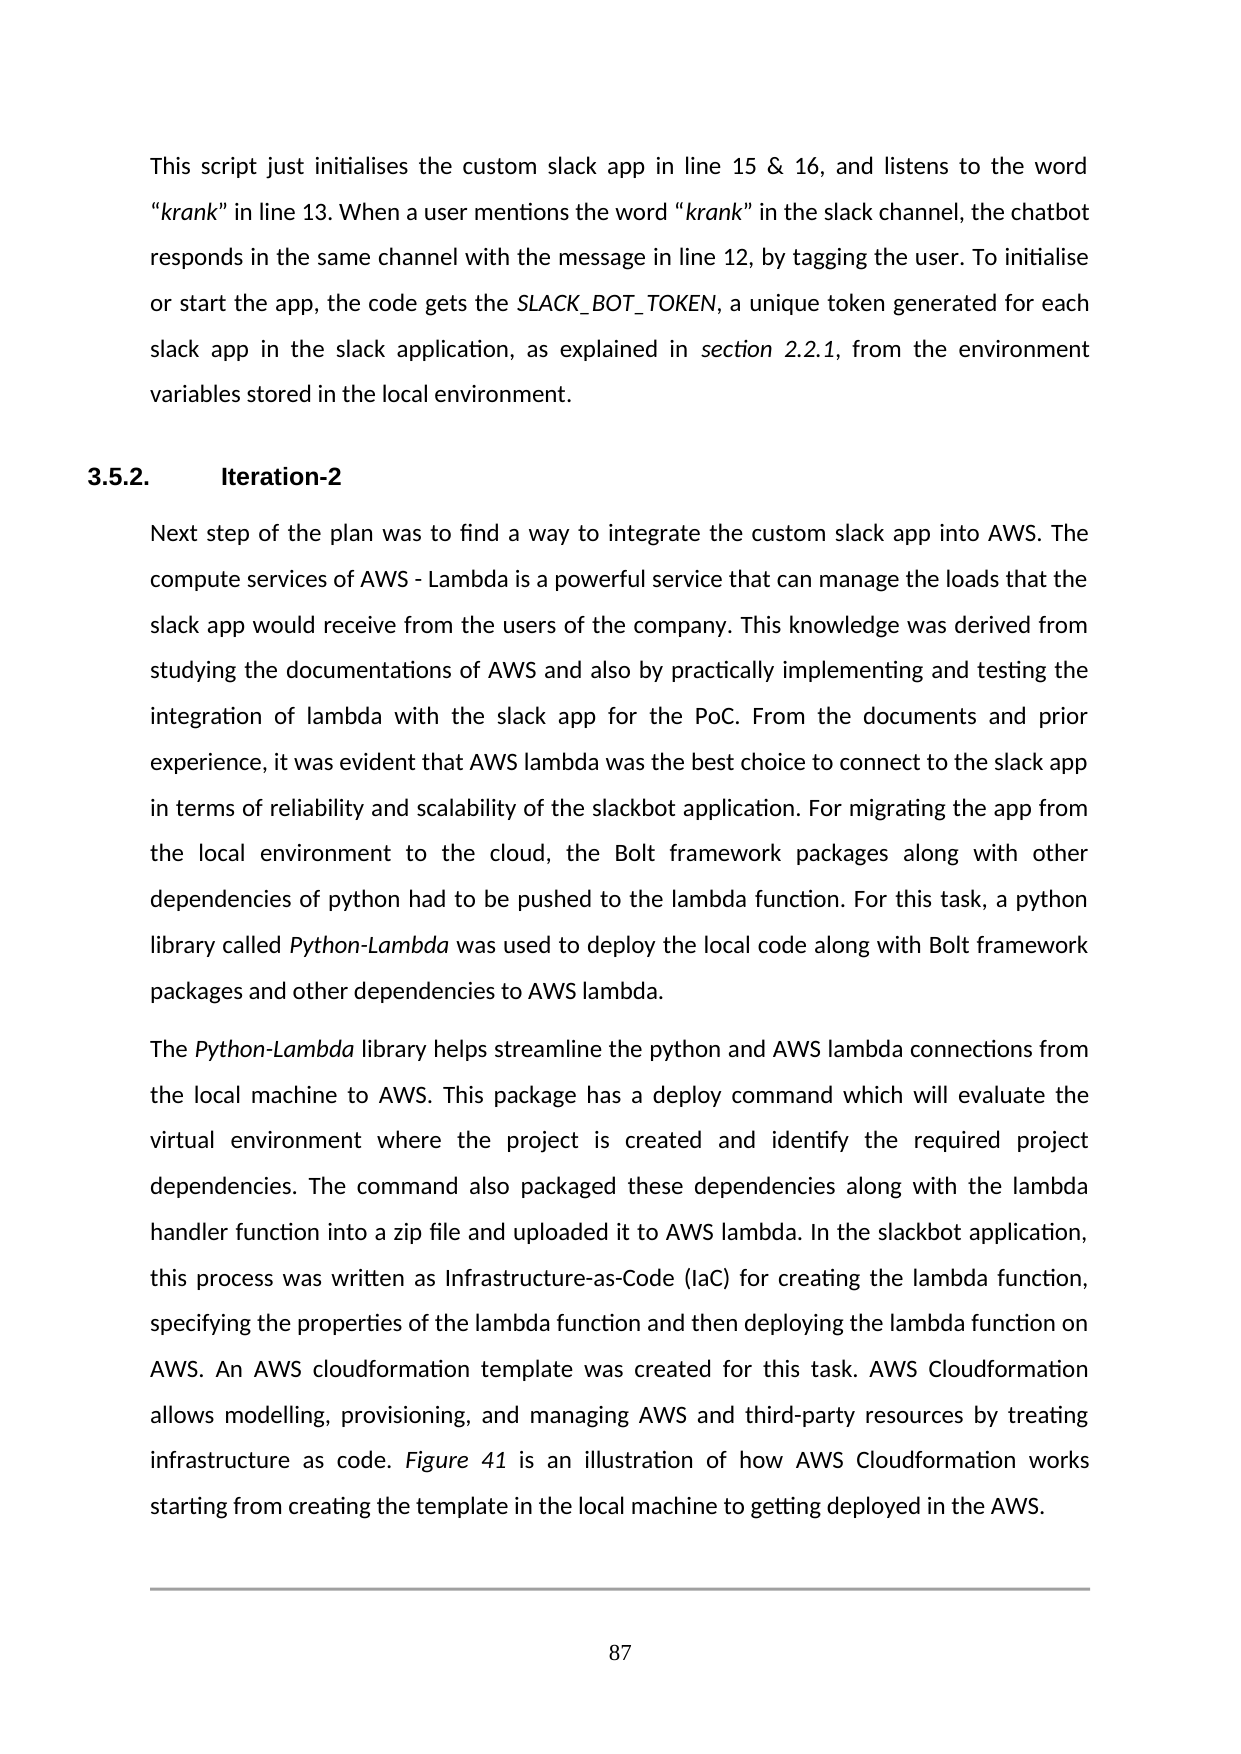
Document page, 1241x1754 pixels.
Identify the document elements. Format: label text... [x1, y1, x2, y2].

text This script just initialises the custom slack app in line 15 & 16, and listens to the word “krank” in line 13. When a user mentions the word “krank” in the slack channel, the chatbot responds in the same channel with the message in line 12, by tagging the user. To initialise or start the app, the code gets the SLACK_BOT_TOKEN, a unique token generated for each slack app in the slack application, as explained in section 2.2.1, from the environment variables stored in the local environment. [150, 150, 1090, 409]
text Next step of the plan was to find a way to integrate the custom slack app into AWS. The compute services of AWS - Lambda is a powerful service that can manage the loads that the slack app would receive from the users of the company. This knowledge was derived from studying the documentations of AWS and also by practically implementing and testing the integration of lambda with the slack app for the PoC. From the documents and prior experience, it was evident that AWS lambda was the best choice to connect to the slack app in terms of reliability and scalability of the slackbot application. For migrating the app from the local environment to the cloud, the Bolt framework packages along with other dependencies of python had to be pushed to the lambda function. For this task, a python library called Python-Lambda was used to deploy the local code along with Bolt framework packages and other dependencies to AWS lambda. [150, 517, 1090, 1005]
subtitle Iteration-2 [150, 462, 1090, 491]
text The Python-Lambda library helps streamline the python and AWS lambda connections from the local machine to AWS. This package has a deploy command which will evaluate the virtual environment where the project is created and identify the required project dependencies. The command also packaged these dependencies along with the lambda handler function into a zip file and uploaded it to AWS lambda. In the slackbot application, this process was written as Infrastructure-as-Code (IaC) for creating the lambda function, specifying the properties of the lambda function and then deploying the lambda function on AWS. An AWS cloudformation template was created for this task. AWS Cloudformation allows modelling, provisioning, and managing AWS and third-party resources by treating infrastructure as code. Figure 41 is an illustration of how AWS Cloudformation works starting from creating the template in the local machine to getting deployed in the AWS. [150, 1033, 1090, 1521]
